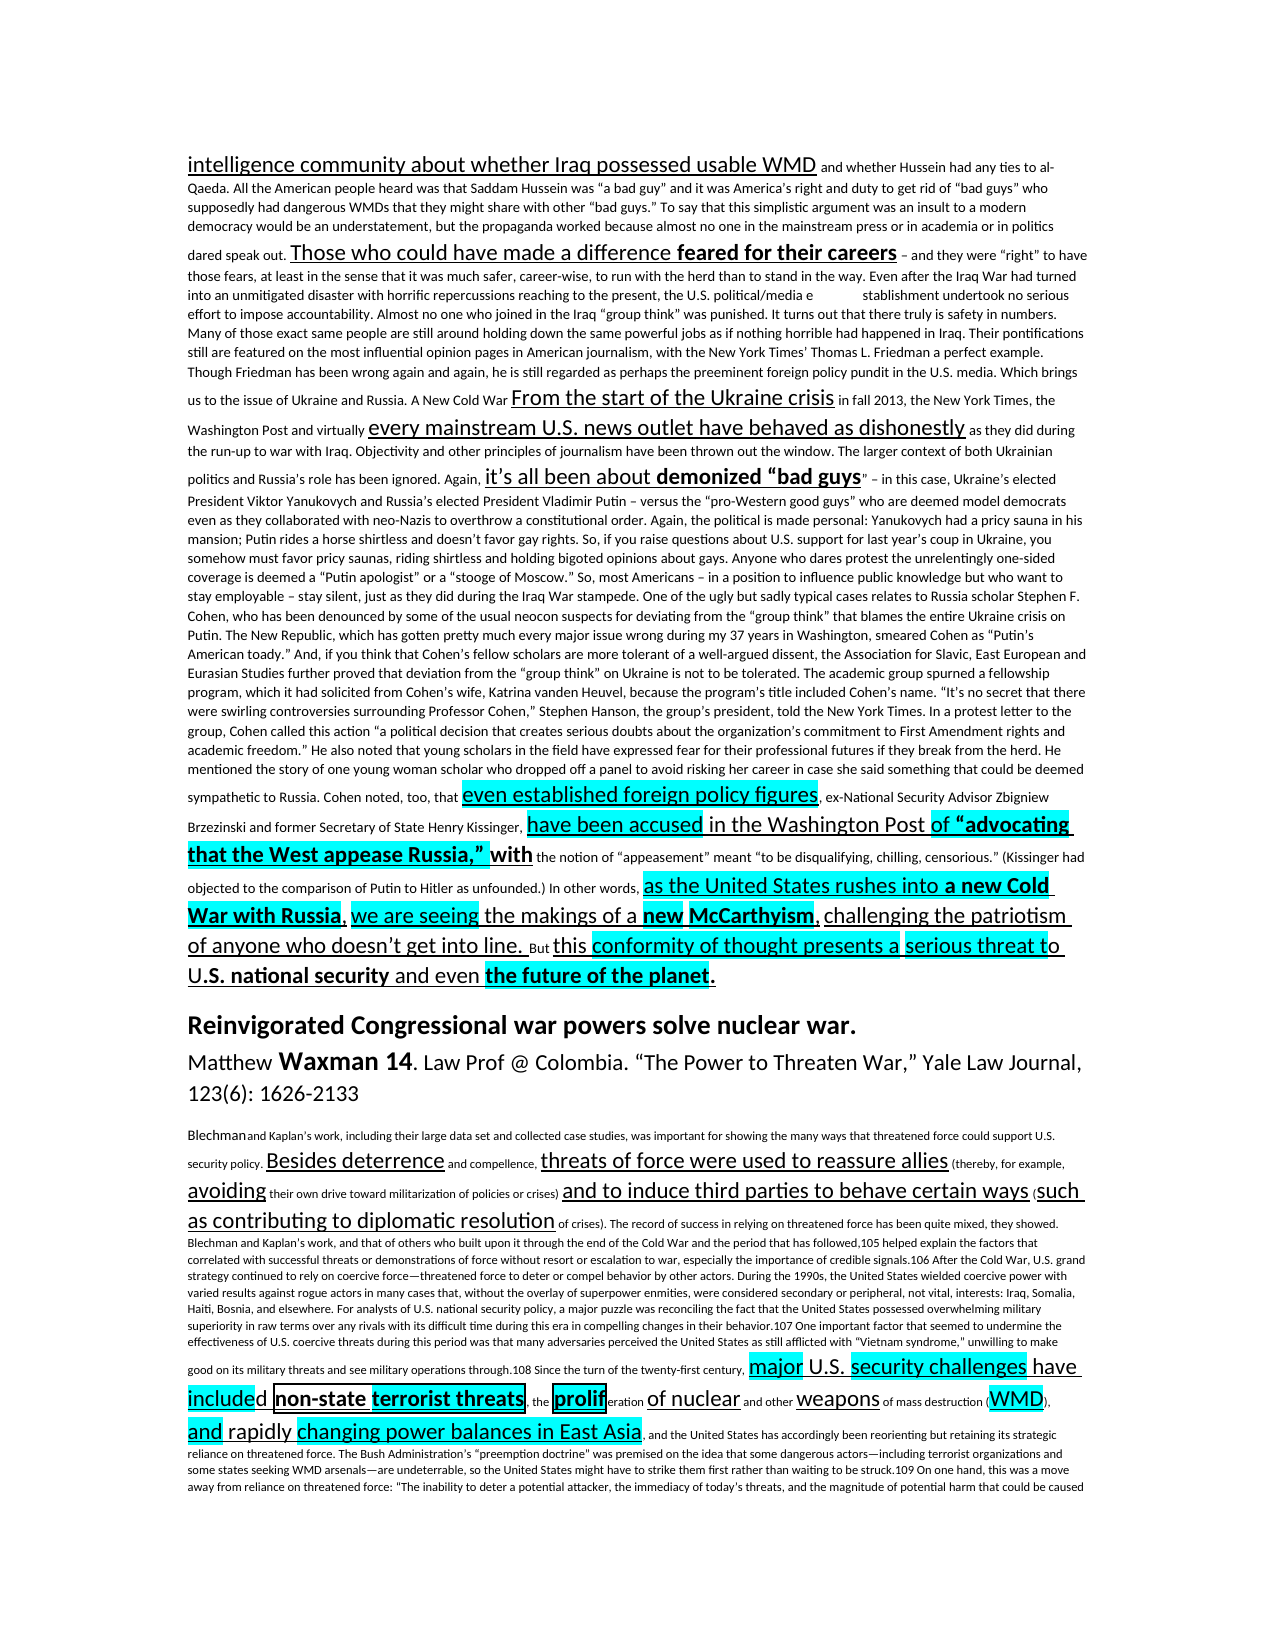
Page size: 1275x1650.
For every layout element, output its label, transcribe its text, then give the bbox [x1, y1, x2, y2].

text Matthew Waxman 14. Law Prof @ Colombia. “The Power to Threaten War,” Yale Law Journal, 123(6): 1626-2133 [187, 1044, 1087, 1107]
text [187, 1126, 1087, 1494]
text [187, 150, 1087, 989]
subtitle Reinvigorated Congressional war powers solve nuclear war. [187, 1008, 1087, 1041]
